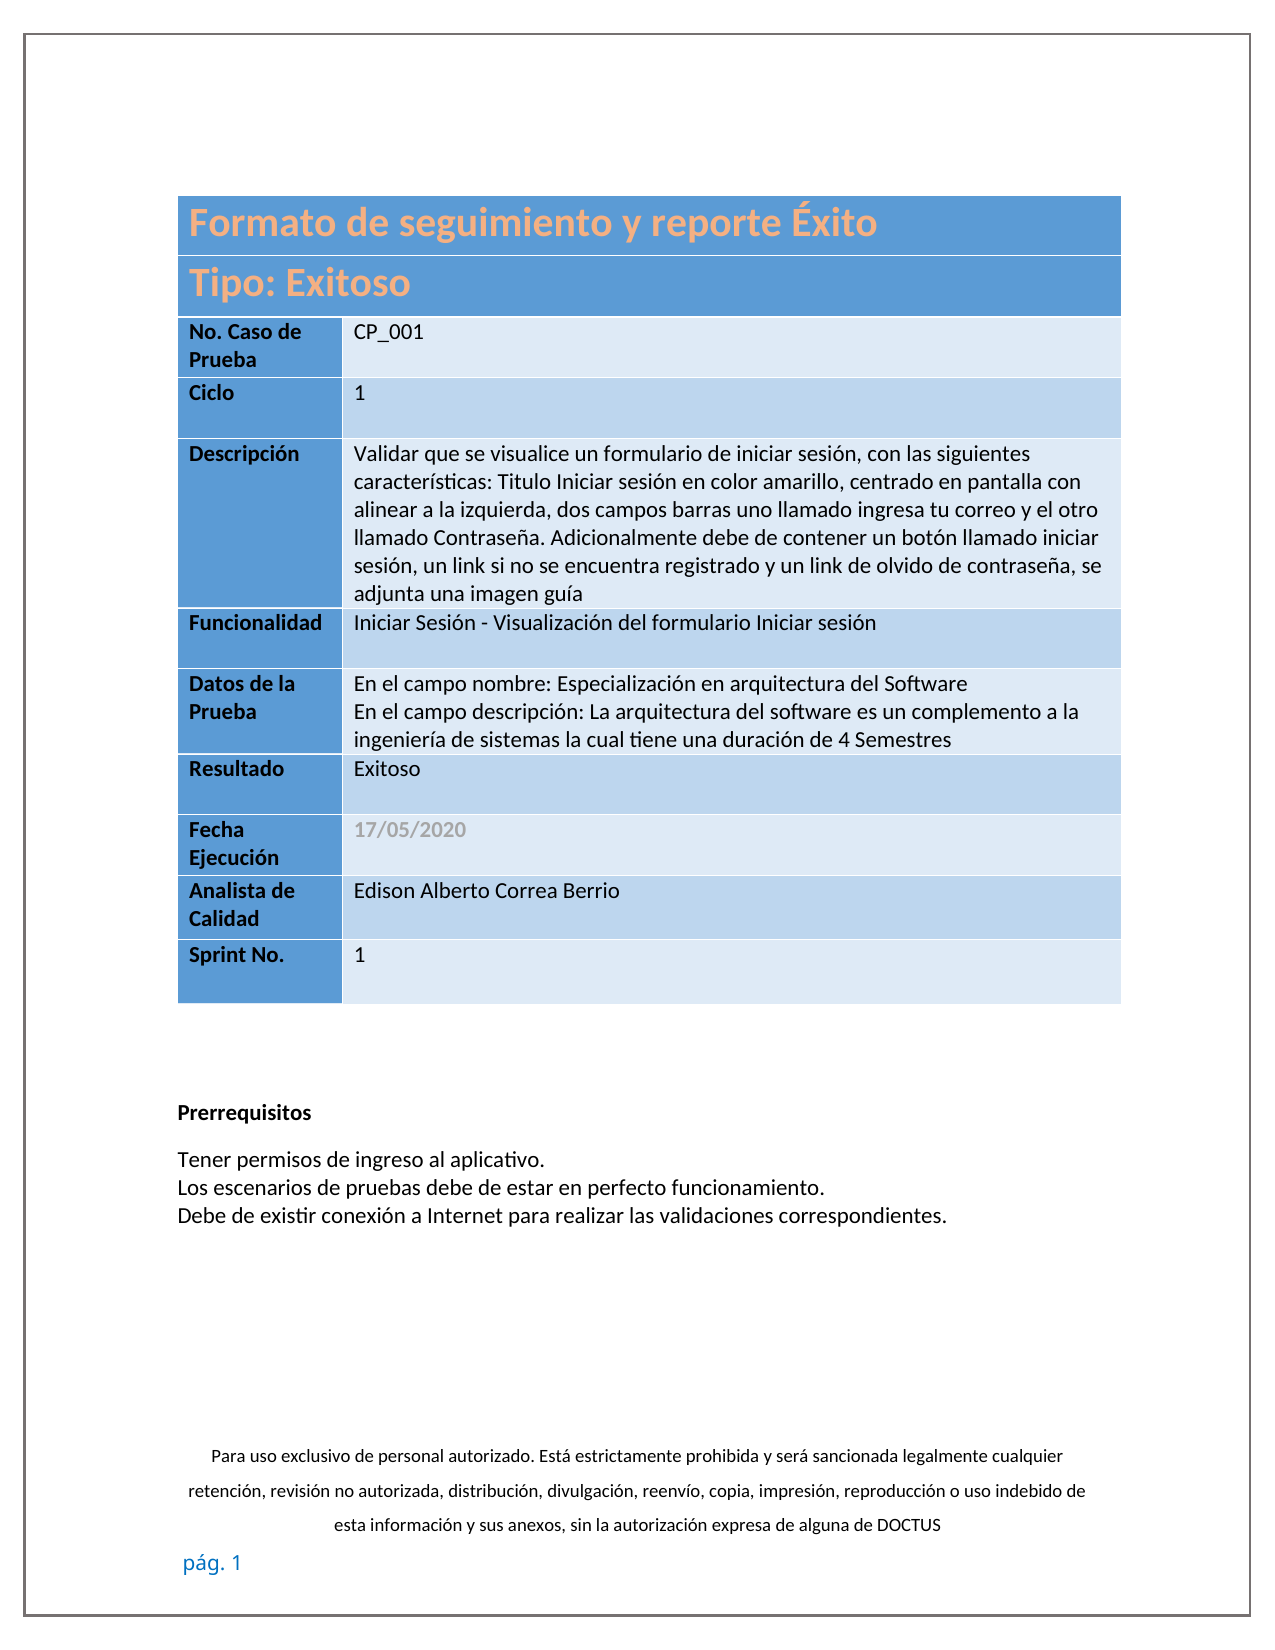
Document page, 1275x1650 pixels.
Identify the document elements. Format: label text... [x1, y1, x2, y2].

table_cell En el campo nombre: Especialización en arquitectura del Software En el campo descripción: La arquitectura del software es un complemento a la ingeniería de sistemas la cual tiene una duración de 4 Semestres [343, 669, 1121, 753]
table_cell 1 [343, 940, 1121, 1003]
table_cell Iniciar Sesión - Visualización del formulario Iniciar sesión [343, 609, 1121, 668]
table_cell Descripción [178, 439, 342, 607]
text Tener permisos de ingreso al aplicativo. Los escenarios de pruebas debe de estar en perfecto funcionamiento. [177, 1145, 1098, 1201]
table_cell No. Caso de Prueba [178, 318, 342, 377]
text Prerrequisitos [177, 1098, 1098, 1126]
table_cell Fecha Ejecución [178, 815, 342, 875]
table_cell Edison Alberto Correa Berrio [343, 876, 1121, 939]
table_cell CP_001 [343, 318, 1121, 377]
table_cell 17/05/2020 [343, 815, 1121, 875]
table_cell Datos de la Prueba [178, 669, 342, 753]
table_cell Funcionalidad [178, 609, 342, 668]
table_cell Ciclo [178, 378, 342, 438]
table_cell 1 [343, 378, 1121, 438]
table_cell Analista de Calidad [178, 876, 342, 939]
table_cell Sprint No. [178, 940, 342, 1003]
table_header Formato de seguimiento y reporte Éxito [178, 196, 1121, 255]
table_cell Resultado [178, 755, 342, 814]
text Debe de existir conexión a Internet para realizar las validaciones correspondientes. [177, 1201, 1098, 1285]
table_cell Validar que se visualice un formulario de iniciar sesión, con las siguientes características: Titulo Iniciar sesión en color amarillo, centrado en pantalla con alinear a la izquierda, dos campos barras uno llamado ingresa tu correo y el otro llamado Contraseña. Adicionalmente debe de contener un botón llamado iniciar sesión, un link si no se encuentra registrado y un link de olvido de contraseña, se adjunta una imagen guía [343, 439, 1121, 607]
table_cell Exitoso [343, 755, 1121, 814]
table_cell Tipo: Exitoso [178, 256, 1121, 316]
